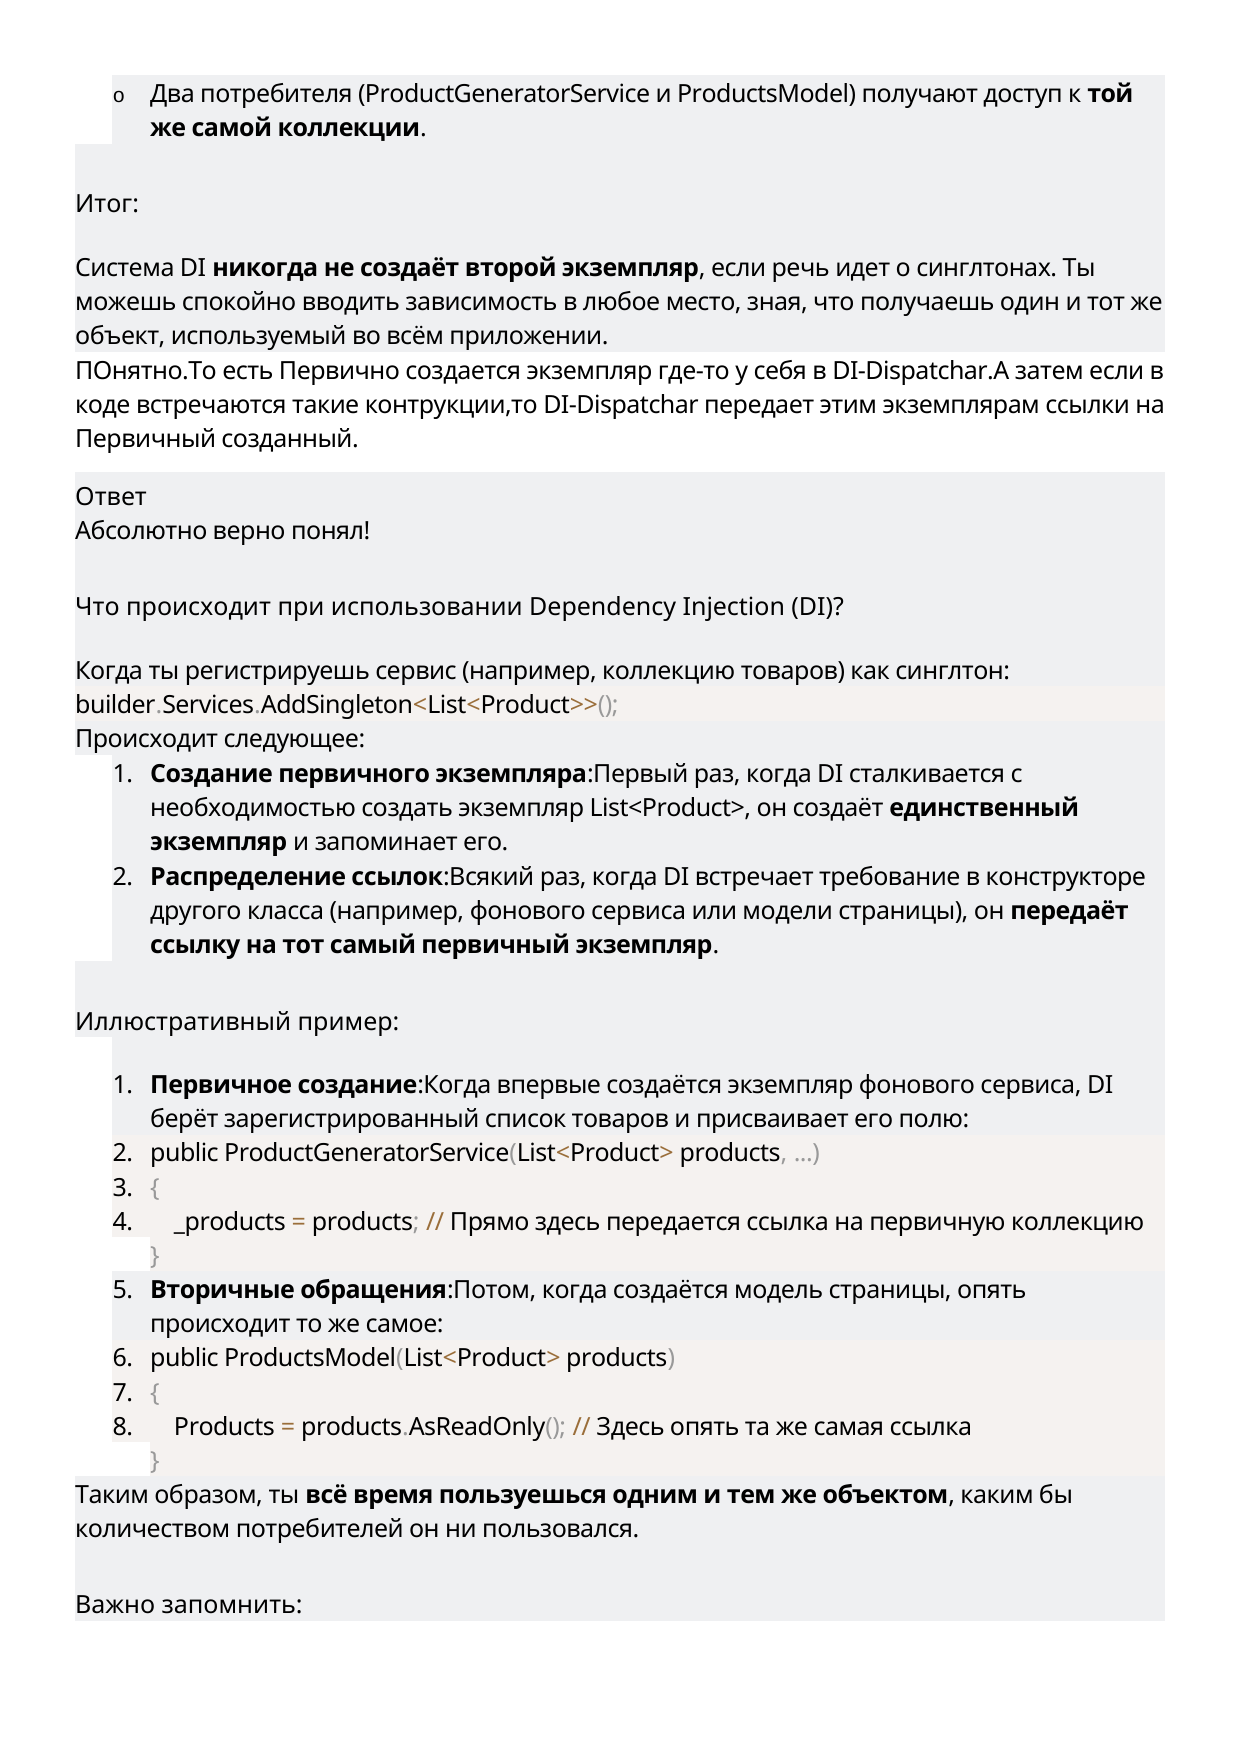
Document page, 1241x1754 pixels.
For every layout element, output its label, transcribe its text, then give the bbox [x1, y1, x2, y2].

list Products = products.AsReadOnly(); // Здесь опять та же самая ссылка [112, 1408, 1165, 1442]
text Таким образом, ты всё время пользуешься одним и тем же объектом, каким бы количеством потребителей он ни пользовался. [75, 1476, 1165, 1545]
list public ProductsModel(List<Product> products) [112, 1340, 1165, 1374]
text Система DI никогда не создаёт второй экземпляр, если речь идет о синглтонах. Ты можешь спокойно вводить зависимость в любое место, зная, что получаешь один и тот же объект, используемый во всём приложении. [75, 249, 1165, 352]
text } [150, 1237, 1165, 1271]
text Ответ [75, 472, 1165, 512]
text Абсолютно верно понял! [75, 512, 1165, 547]
text Важно запомнить: [75, 1574, 1165, 1621]
text ПОнятно.То есть Первично создается экземпляр где-то у себя в DI-Dispatchar.А затем если в коде встречаются такие контрукции,то DI-Dispatchar передает этим экземплярам ссылки на Первичный созданный. [75, 352, 1165, 455]
list Первичное создание:Когда впервые создаётся экземпляр фонового сервиса, DI берёт зарегистрированный список товаров и присваивает его полю: [112, 1066, 1165, 1135]
text builder.Services.AddSingleton<List<Product>>(); [75, 686, 1165, 721]
list Вторичные обращения:Потом, когда создаётся модель страницы, опять происходит то же самое: [112, 1271, 1165, 1340]
text } [150, 1442, 1165, 1476]
text Итог: [75, 173, 1165, 220]
list _products = products; // Прямо здесь передается ссылка на первичную коллекцию [112, 1203, 1165, 1237]
list public ProductGeneratorService(List<Product> products, ...) [112, 1135, 1165, 1169]
text Что происходит при использовании Dependency Injection (DI)? [75, 576, 1165, 623]
list Два потребителя (ProductGeneratorService и ProductsModel) получают доступ к той же самой коллекции. [112, 75, 1165, 144]
text Происходит следующее: [75, 721, 1165, 755]
text Иллюстративный пример: [75, 990, 1165, 1037]
list { [112, 1169, 1165, 1203]
text Когда ты регистрируешь сервис (например, коллекцию товаров) как синглтон: [75, 652, 1165, 686]
list Распределение ссылок:Всякий раз, когда DI встречает требование в конструкторе другого класса (например, фонового сервиса или модели страницы), он передаёт ссылку на тот самый первичный экземпляр. [112, 858, 1165, 961]
list Создание первичного экземпляра:Первый раз, когда DI сталкивается с необходимостью создать экземпляр List<Product>, он создаёт единственный экземпляр и запоминает его. [112, 755, 1165, 858]
list { [112, 1374, 1165, 1408]
